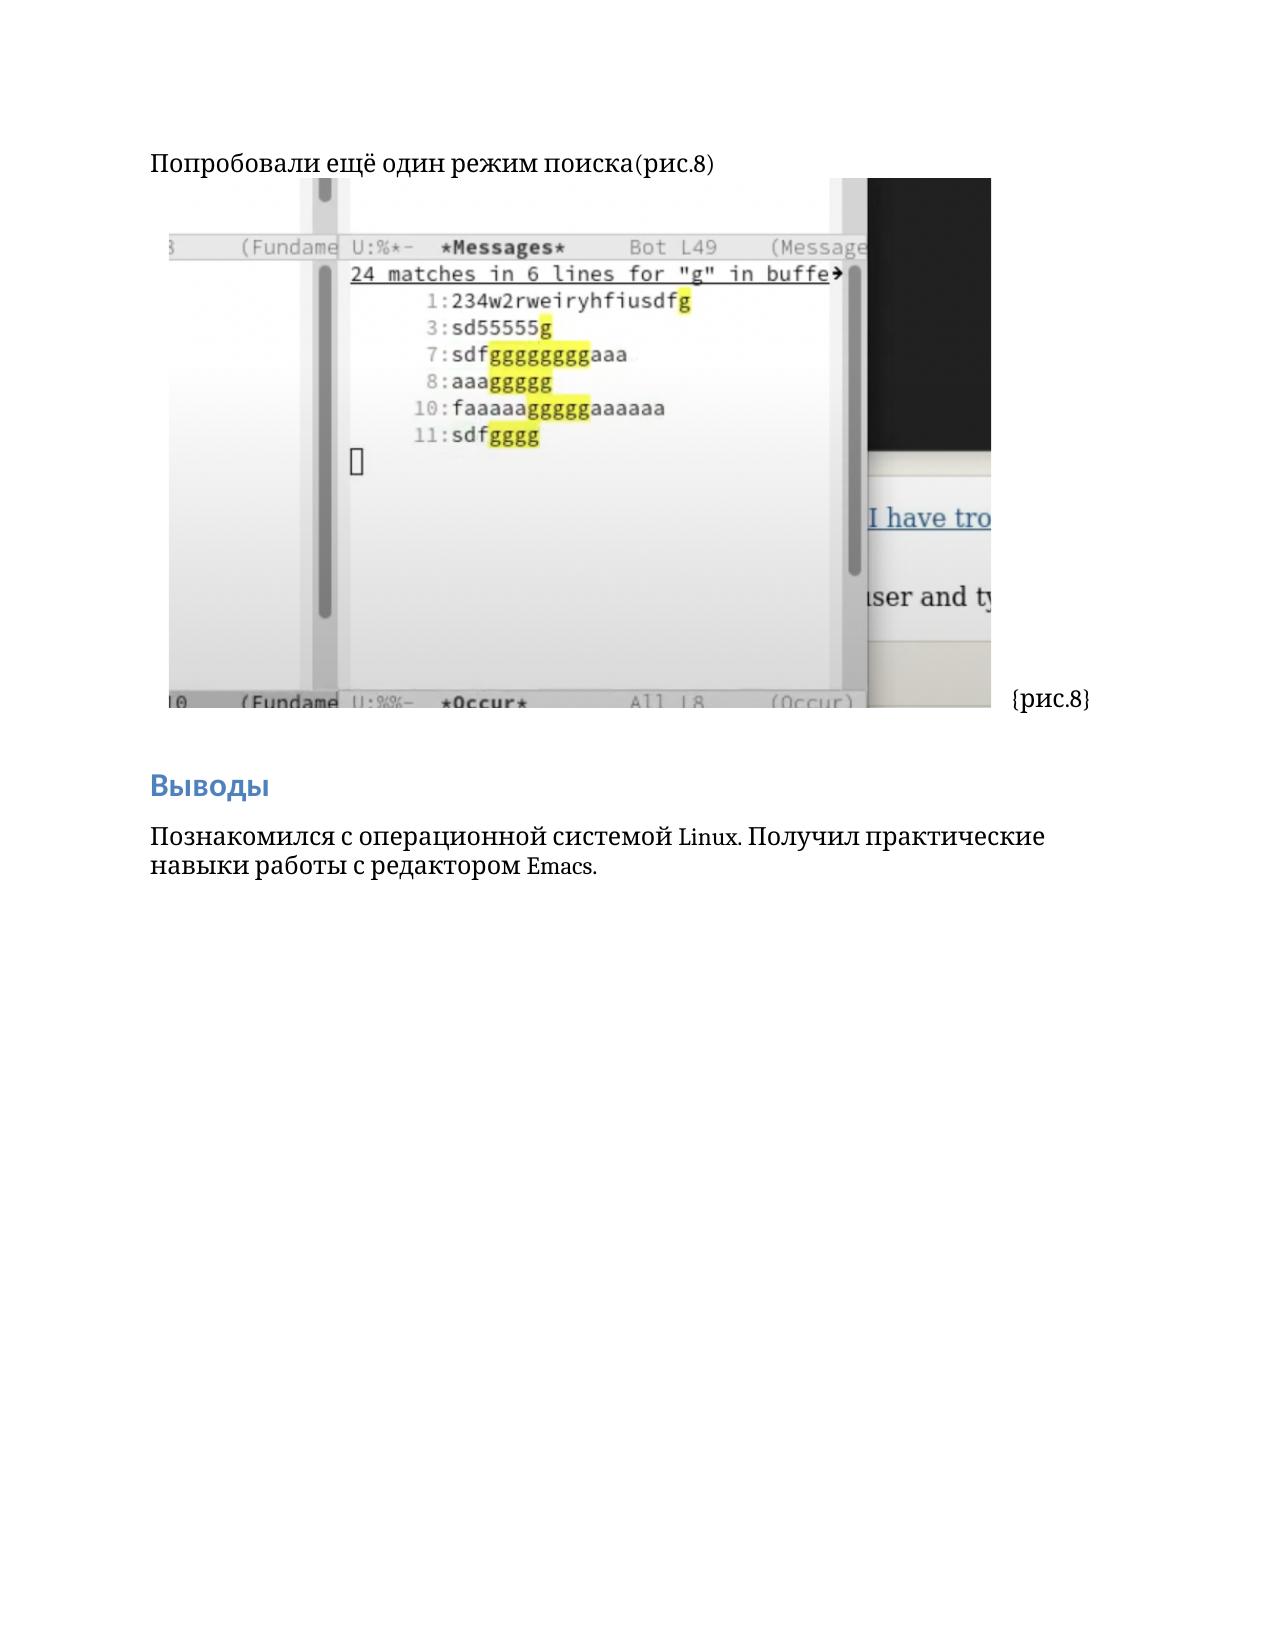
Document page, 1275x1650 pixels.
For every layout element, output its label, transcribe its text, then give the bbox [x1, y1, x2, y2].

subtitle Выводы [150, 764, 1125, 804]
picture [168, 178, 992, 708]
text Познакомился с операционной системой Linux. Получил практические навыки работы с редактором Emacs. [150, 823, 1125, 881]
